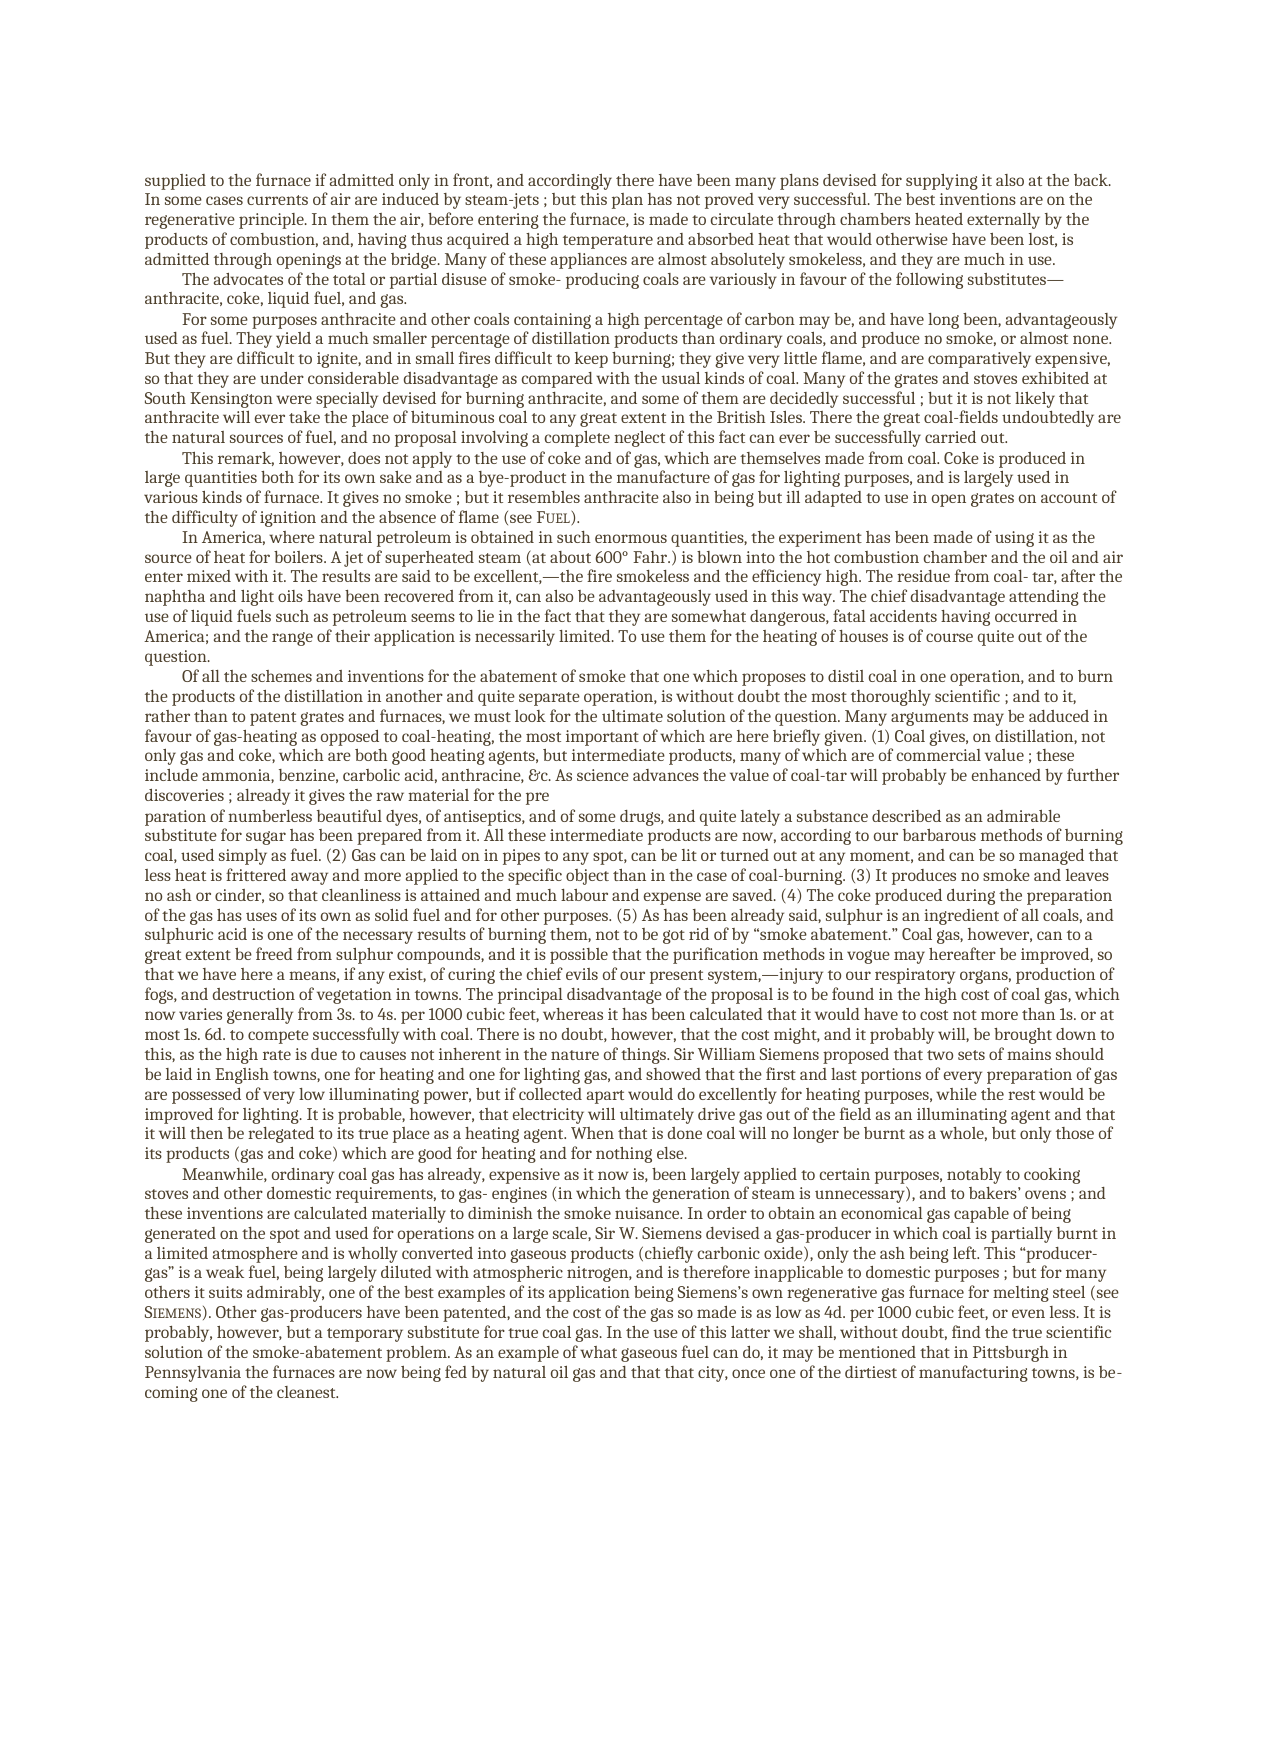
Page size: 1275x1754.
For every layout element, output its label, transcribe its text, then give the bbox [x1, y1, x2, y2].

text Meanwhile, ordinary coal gas has already, expensive as it now is, been largely applied to certain purposes, notably to cooking stoves and other domestic requirements, to gas- engines (in which the generation of steam is unnecessary), and to bakers’ ovens ; and these inventions are calculated materially to diminish the smoke nuisance. In order to obtain an economical gas capable of being generated on the spot and used for operations on a large scale, Sir W. Siemens devised a gas-producer in which coal is partially burnt in a limited atmosphere and is wholly converted into gaseous products (chiefly carbonic oxide), only the ash being left. This “producer-gas” is a weak fuel, being largely diluted with atmospheric nitrogen, and is therefore inapplicable to domestic purposes ; but for many others it suits admirably, one of the best examples of its application being Siemens’s own regenerative gas furnace for melting steel (see Siemens). Other gas-producers have been patented, and the cost of the gas so made is as low as 4d. per 1000 cubic feet, or even less. It is probably, however, but a temporary substitute for true coal gas. In the use of this latter we shall, without doubt, find the true scientific solution of the smoke-abatement problem. As an example of what gaseous fuel can do, it may be mentioned that in Pittsburgh in Pennsylvania the furnaces are now being fed by natural oil gas and that that city, once one of the dirtiest of manufacturing towns, is becoming one of the cleanest. [144, 1164, 1124, 1403]
text For some purposes anthracite and other coals containing a high percentage of carbon may be, and have long been, advantageously used as fuel. They yield a much smaller percentage of distillation products than ordinary coals, and produce no smoke, or almost none. But they are difficult to ignite, and in small fires difficult to keep burning; they give very little flame, and are comparatively expensive, so that they are under considerable disadvantage as compared with the usual kinds of coal. Many of the grates and stoves exhibited at South Kensington were specially devised for burning anthracite, and some of them are decidedly successful ; but it is not likely that anthracite will ever take the place of bituminous coal to any great extent in the British Isles. There the great coal-fields undoubtedly are the natural sources of fuel, and no proposal involving a complete neglect of this fact can ever be successfully carried out. [144, 309, 1124, 448]
text paration of numberless beautiful dyes, of antiseptics, and of some drugs, and quite lately a substance described as an admirable substitute for sugar has been prepared from it. All these intermediate products are now, according to our barbarous methods of burning coal, used simply as fuel. (2) Gas can be laid on in pipes to any spot, can be lit or turned out at any moment, and can be so managed that less heat is frittered away and more applied to the specific object than in the case of coal-burning. (3) It produces no smoke and leaves no ash or cinder, so that cleanliness is attained and much labour and expense are saved. (4) The coke produced during the preparation of the gas has uses of its own as solid fuel and for other purposes. (5) As has been already said, sulphur is an ingredient of all coals, and sulphuric acid is one of the necessary results of burning them, not to be got rid of by “smoke abatement.” Coal gas, however, can to a great extent be freed from sulphur compounds, and it is possible that the purification methods in vogue may hereafter be improved, so that we have here a means, if any exist, of curing the chief evils of our present system,—injury to our respiratory organs, production of fogs, and destruction of vegetation in towns. The principal disadvantage of the proposal is to be found in the high cost of coal gas, which now varies generally from 3s. to 4s. per 1000 cubic feet, whereas it has been calculated that it would have to cost not more than 1s. or at most 1s. 6d. to compete successfully with coal. There is no doubt, however, that the cost might, and it probably will, be brought down to this, as the high rate is due to causes not inherent in the nature of things. Sir William Siemens proposed that two sets of mains should be laid in English towns, one for heating and one for lighting gas, and showed that the first and last portions of every preparation of gas are possessed of very low illuminating power, but if collected apart would do excellently for heating purposes, while the rest would be improved for lighting. It is probable, however, that electricity will ultimately drive gas out of the field as an illuminating agent and that it will then be relegated to its true place as a heating agent. When that is done coal will no longer be burnt as a whole, but only those of its products (gas and coke) which are good for heating and for nothing else. [144, 806, 1124, 1164]
text Of all the schemes and inventions for the abatement of smoke that one which proposes to distil coal in one operation, and to burn the products of the distillation in another and quite separate operation, is without doubt the most thoroughly scientific ; and to it, rather than to patent grates and furnaces, we must look for the ultimate solution of the question. Many arguments may be adduced in favour of gas-heating as opposed to coal-heating, the most important of which are here briefly given. (1) Coal gives, on distillation, not only gas and coke, which are both good heating agents, but intermediate products, many of which are of commercial value ; these include ammonia, benzine, carbolic acid, anthracine, &c. As science advances the value of coal-tar will probably be enhanced by further discoveries ; already it gives the raw material for the pre [144, 667, 1124, 806]
text The advocates of the total or partial disuse of smoke- producing coals are variously in favour of the following substitutes—anthracite, coke, liquid fuel, and gas. [144, 269, 1124, 309]
text In America, where natural petroleum is obtained in such enormous quantities, the experiment has been made of using it as the source of heat for boilers. A jet of superheated steam (at about 600° Fahr.) is blown into the hot combustion chamber and the oil and air enter mixed with it. The results are said to be excellent,—the fire smokeless and the efficiency high. The residue from coal- tar, after the naphtha and light oils have been recovered from it, can also be advantageously used in this way. The chief disadvantage attending the use of liquid fuels such as petroleum seems to lie in the fact that they are somewhat dangerous, fatal accidents having occurred in America; and the range of their application is necessarily limited. To use them for the heating of houses is of course quite out of the question. [144, 528, 1124, 667]
text supplied to the furnace if admitted only in front, and accordingly there have been many plans devised for supplying it also at the back. In some cases currents of air are induced by steam-jets ; but this plan has not proved very successful. The best inventions are on the regenerative principle. In them the air, before entering the furnace, is made to circulate through chambers heated externally by the products of combustion, and, having thus acquired a high temperature and absorbed heat that would otherwise have been lost, is admitted through openings at the bridge. Many of these appliances are almost absolutely smokeless, and they are much in use. [144, 170, 1124, 269]
text This remark, however, does not apply to the use of coke and of gas, which are themselves made from coal. Coke is produced in large quantities both for its own sake and as a bye-product in the manufacture of gas for lighting purposes, and is largely used in various kinds of furnace. It gives no smoke ; but it resembles anthracite also in being but ill adapted to use in open grates on account of the difficulty of ignition and the absence of flame (see Fuel). [144, 448, 1124, 528]
